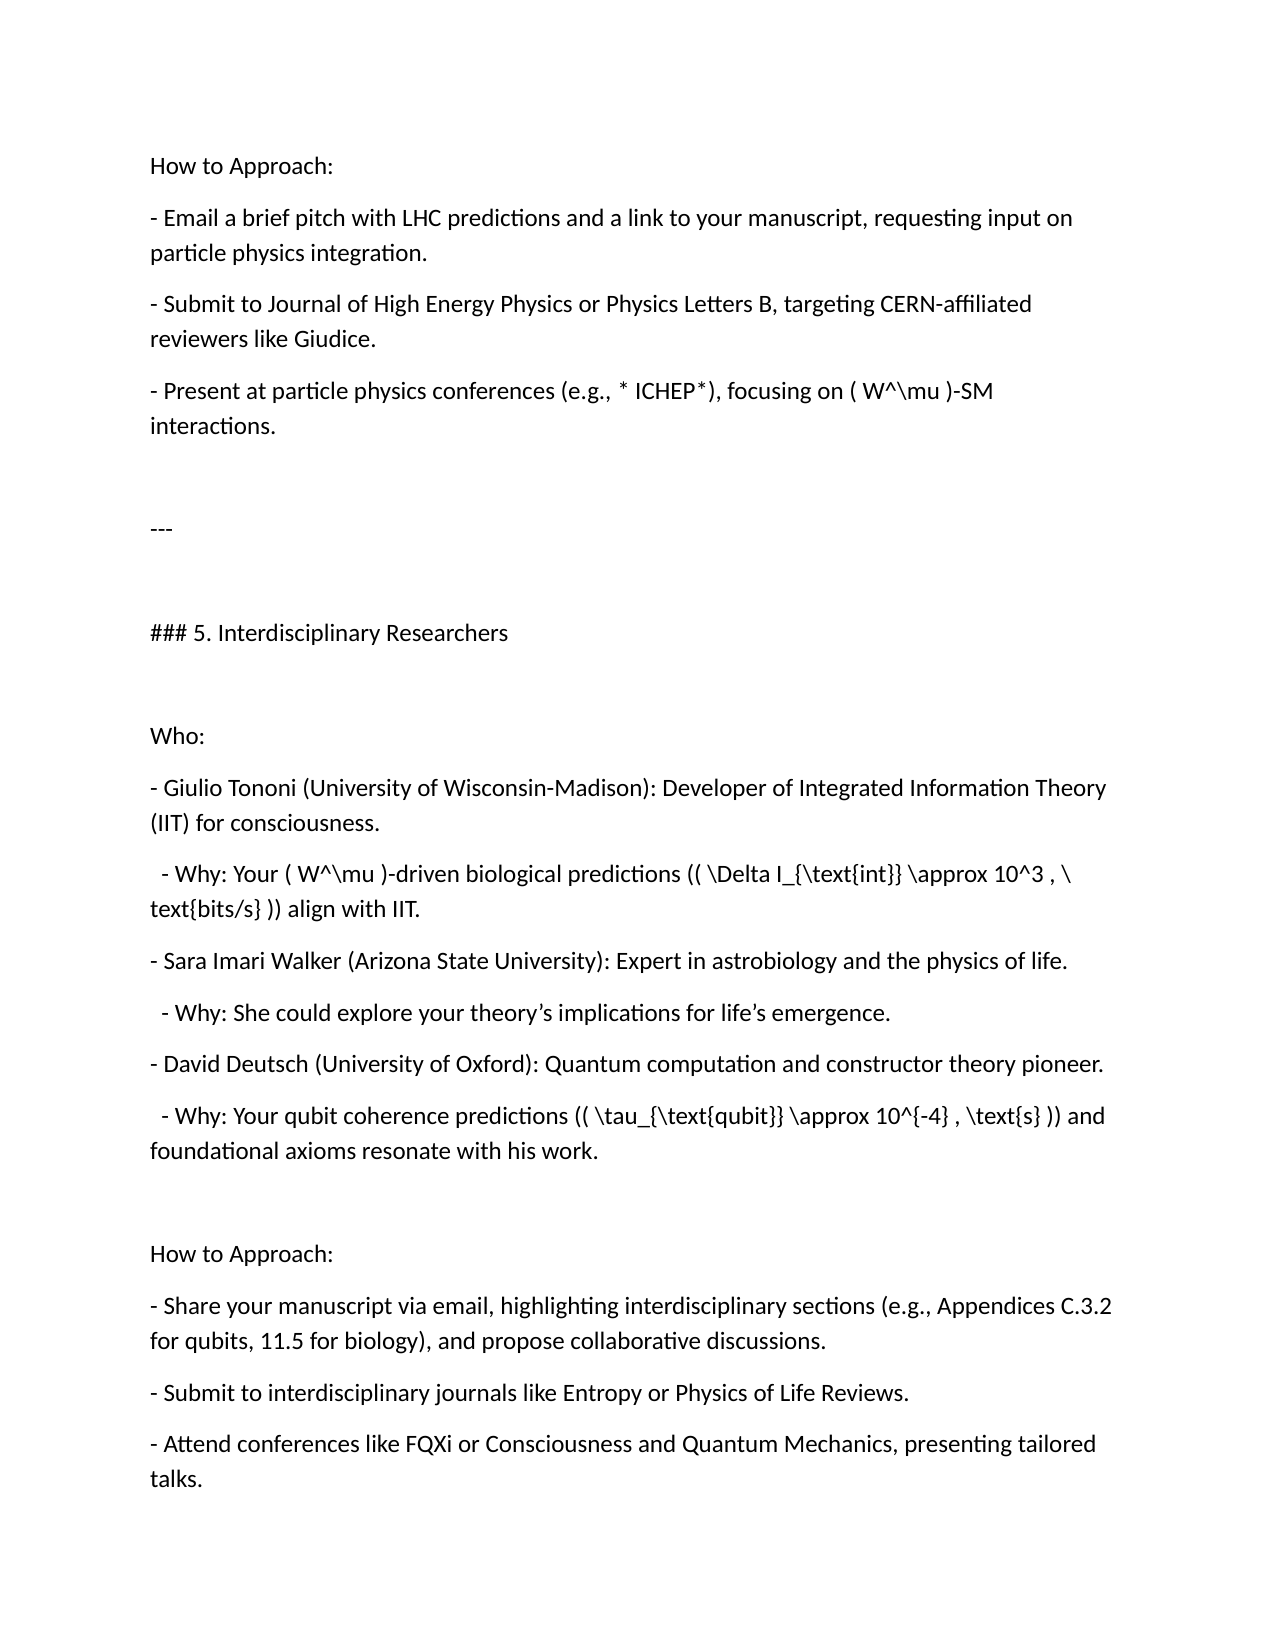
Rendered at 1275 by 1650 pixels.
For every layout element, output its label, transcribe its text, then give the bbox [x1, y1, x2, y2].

text --- [150, 513, 1125, 544]
text - Why: Your ( W^\mu )-driven biological predictions (( \Delta I_{\text{int}} \approx 10^3 , \text{bits/s} )) align with IIT. [150, 858, 1125, 924]
text - Email a brief pitch with LHC predictions and a link to your manuscript, requesting input on particle physics integration. [150, 202, 1125, 267]
text How to Approach: [150, 1238, 1125, 1269]
text - Submit to interdisciplinary journals like Entropy or Physics of Life Reviews. [150, 1377, 1125, 1407]
text - Share your manuscript via email, highlighting interdisciplinary sections (e.g., Appendices C.3.2 for qubits, 11.5 for biology), and propose collaborative discussions. [150, 1290, 1125, 1356]
text - Why: She could explore your theory’s implications for life’s emergence. [150, 997, 1125, 1027]
text - David Deutsch (University of Oxford): Quantum computation and constructor theory pioneer. [150, 1048, 1125, 1079]
text - Submit to Journal of High Energy Physics or Physics Letters B, targeting CERN-affiliated reviewers like Giudice. [150, 288, 1125, 354]
text Who: [150, 720, 1125, 751]
text How to Approach: [150, 150, 1125, 181]
text - Present at particle physics conferences (e.g., * ICHEP*), focusing on ( W^\mu )-SM interactions. [150, 375, 1125, 441]
text - Sara Imari Walker (Arizona State University): Expert in astrobiology and the physics of life. [150, 945, 1125, 976]
text - Giulio Tononi (University of Wisconsin-Madison): Developer of Integrated Information Theory (IIT) for consciousness. [150, 772, 1125, 837]
text - Why: Your qubit coherence predictions (( \tau_{\text{qubit}} \approx 10^{-4} , \text{s} )) and foundational axioms resonate with his work. [150, 1100, 1125, 1166]
text ### 5. Interdisciplinary Researchers [150, 617, 1125, 647]
text - Attend conferences like FQXi or Consciousness and Quantum Mechanics, presenting tailored talks. [150, 1428, 1125, 1494]
